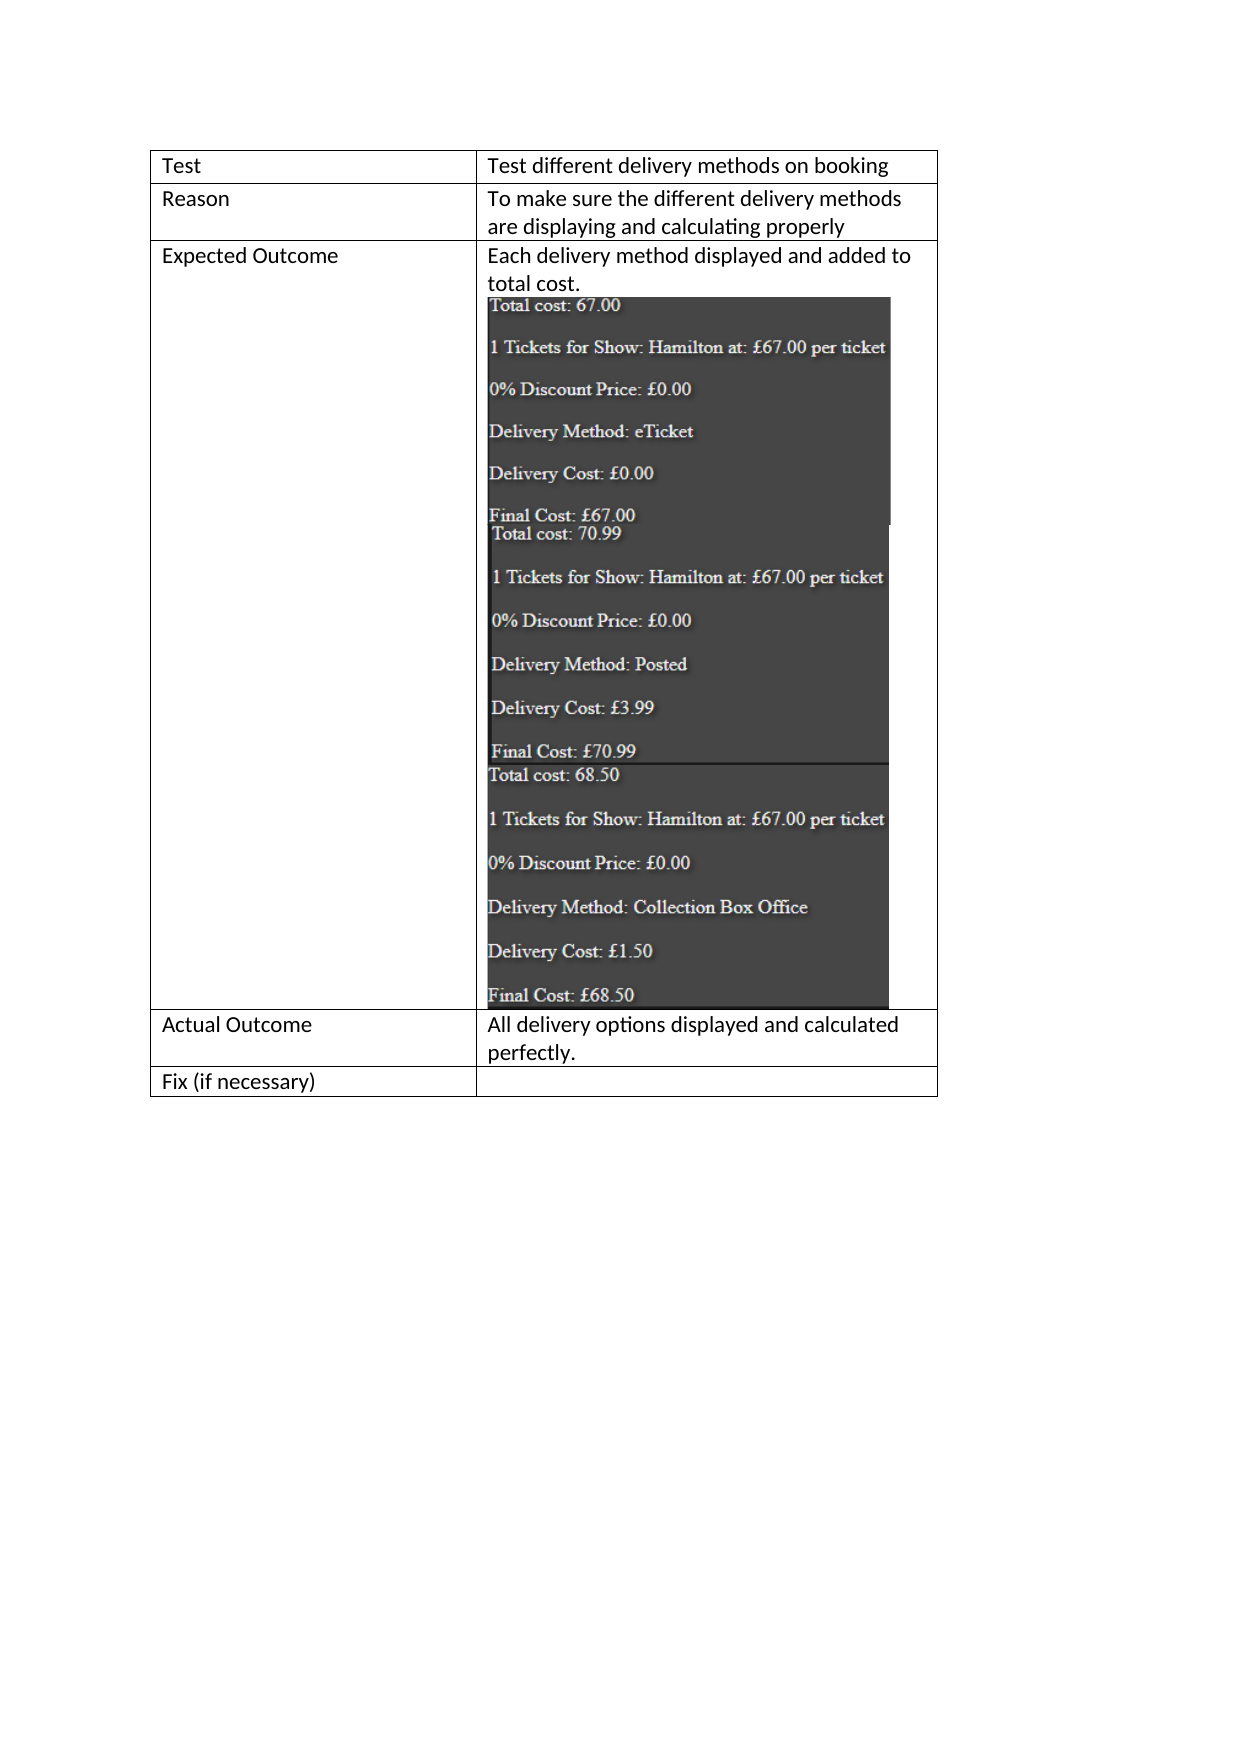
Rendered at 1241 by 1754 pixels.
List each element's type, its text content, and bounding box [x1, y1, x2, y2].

table_cell [477, 1067, 937, 1096]
table_cell Each delivery method displayed and added to total cost. [477, 241, 937, 1009]
table_cell To make sure the different delivery methods are displaying and calculating properly [477, 184, 937, 240]
table_cell All delivery options displayed and calculated perfectly. [477, 1010, 937, 1066]
table_cell Test [151, 151, 476, 183]
table_cell Actual Outcome [151, 1010, 476, 1066]
table_cell Test different delivery methods on booking [477, 151, 937, 183]
table_cell Fix (if necessary) [151, 1067, 476, 1096]
table_cell Expected Outcome [151, 241, 476, 1009]
picture [487, 297, 891, 1009]
table_cell Reason [151, 184, 476, 240]
